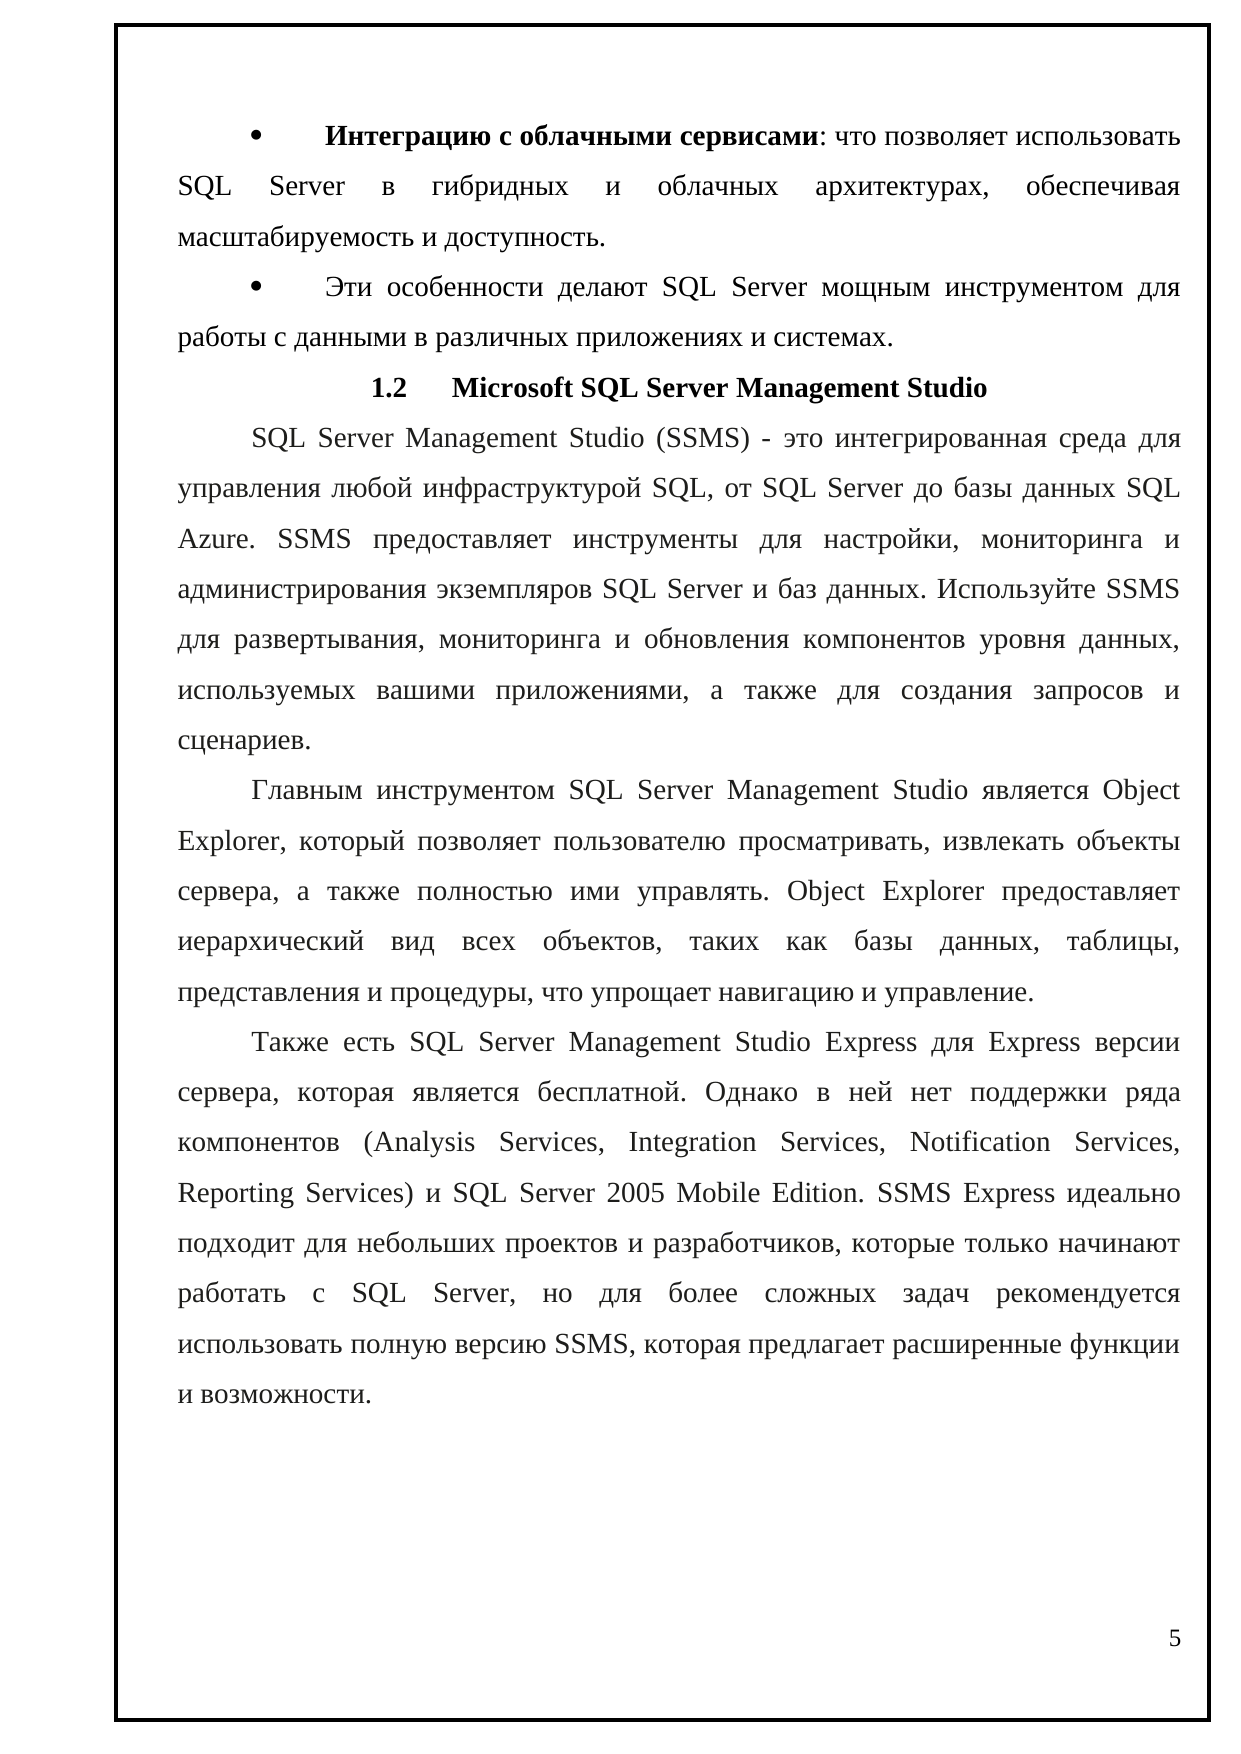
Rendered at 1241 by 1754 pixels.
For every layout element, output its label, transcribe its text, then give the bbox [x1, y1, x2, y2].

list Эти особенности делают SQL Server мощным инструментом для работы с данными в различных приложениях и системах. [177, 269, 1181, 353]
text Главным инструментом SQL Server Management Studio является Object Explorer, который позволяет пользователю просматривать, извлекать объекты сервера, а также полностью ими управлять. Object Explorer предоставляет иерархический вид всех объектов, таких как базы данных, таблицы, представления и процедуры, что упрощает навигацию и управление. [177, 772, 1181, 1007]
text SQL Server Management Studio (SSMS) - это интегрированная среда для управления любой инфраструктурой SQL, от SQL Server до базы данных SQL Azure. SSMS предоставляет инструменты для настройки, мониторинга и администрирования экземпляров SQL Server и баз данных. Используйте SSMS для развертывания, мониторинга и обновления компонентов уровня данных, используемых вашими приложениями, а также для создания запросов и сценариев. [177, 420, 1181, 756]
list Интеграцию с облачными сервисами: что позволяет использовать SQL Server в гибридных и облачных архитектурах, обеспечивая масштабируемость и доступность. [177, 118, 1181, 252]
text Также есть SQL Server Management Studio Express для Express версии сервера, которая является бесплатной. Однако в ней нет поддержки ряда компонентов (Analysis Services, Integration Services, Notification Services, Reporting Services) и SQL Server 2005 Mobile Edition. SSMS Express идеально подходит для небольших проектов и разработчиков, которые только начинают работать с SQL Server, но для более сложных задач рекомендуется использовать полную версию SSMS, которая предлагает расширенные функции и возможности. [177, 1024, 1181, 1410]
subtitle Microsoft SQL Server Management Studio [177, 370, 1181, 403]
